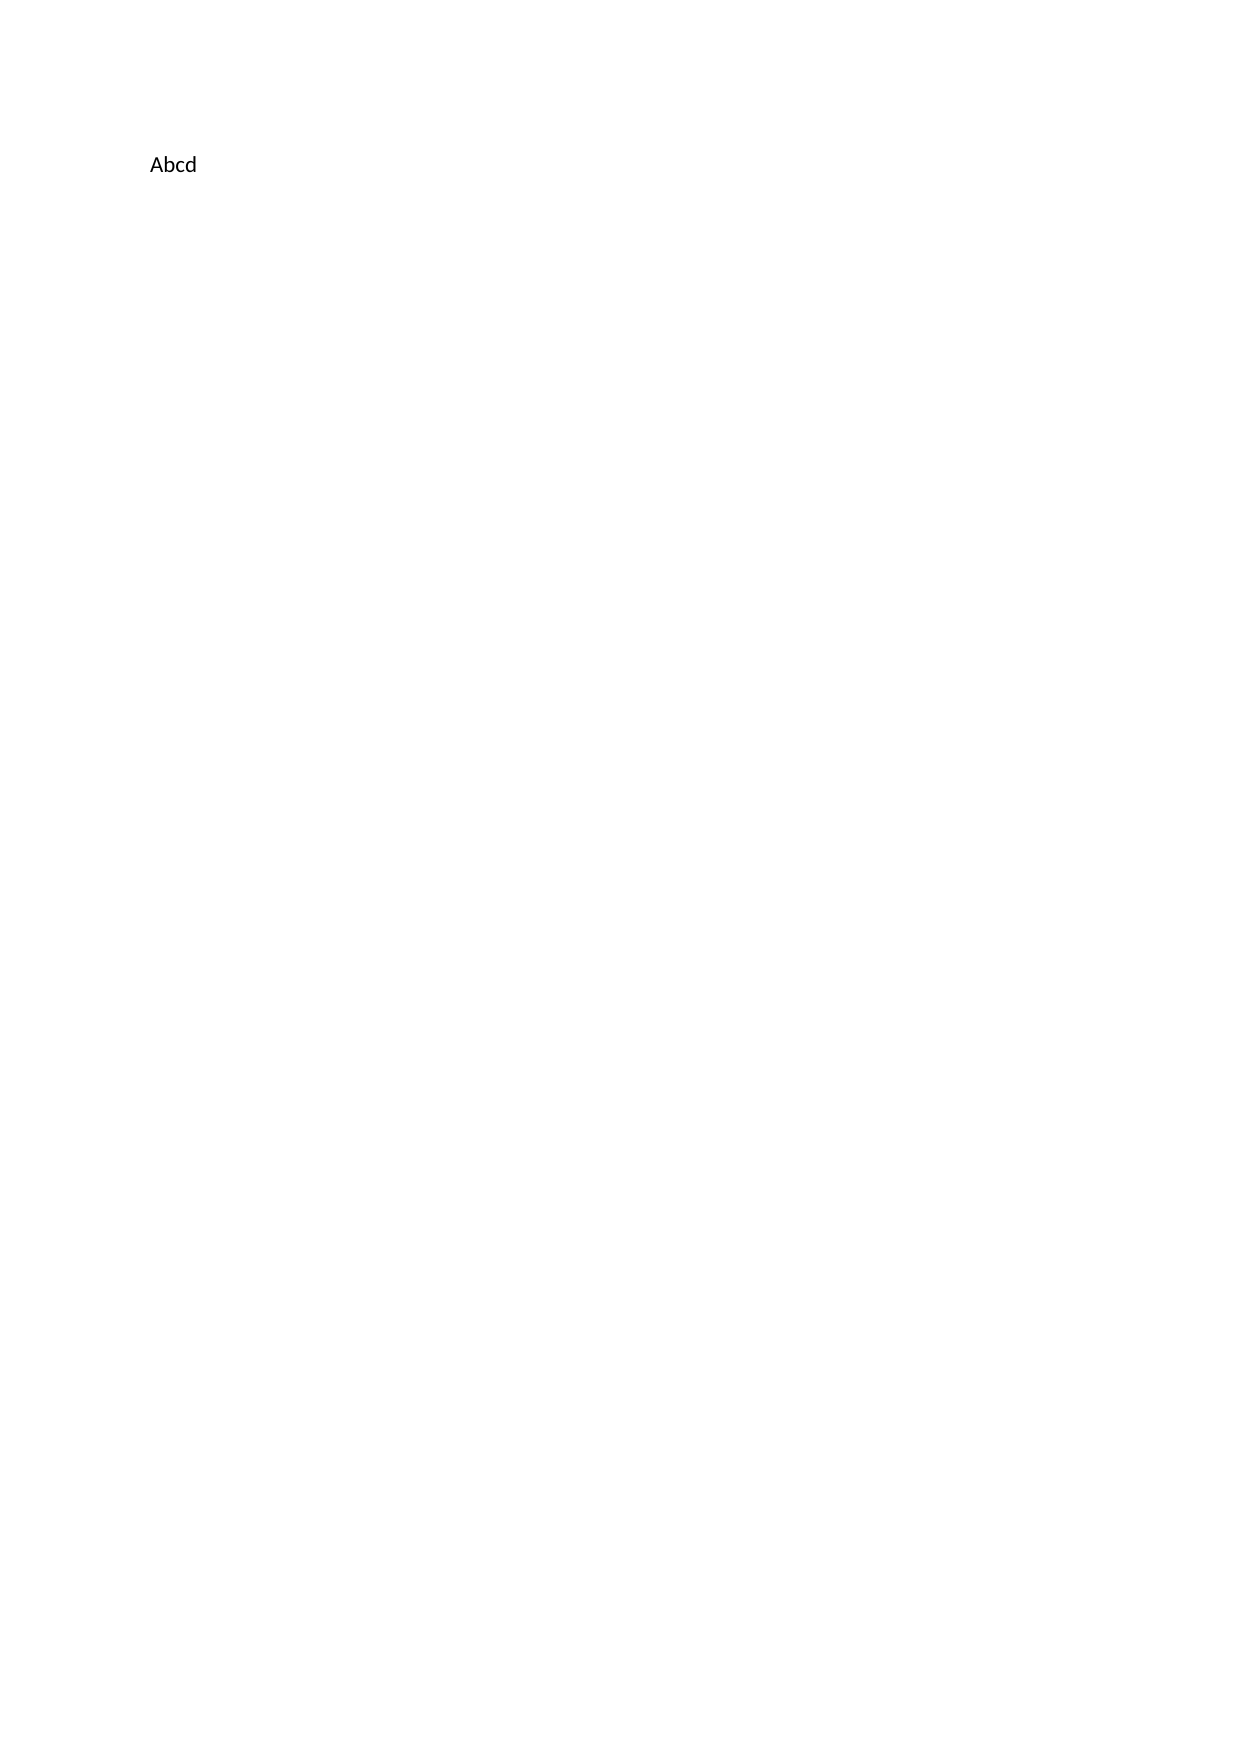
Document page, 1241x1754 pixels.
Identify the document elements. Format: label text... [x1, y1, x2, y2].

text Abcd [150, 150, 1090, 178]
